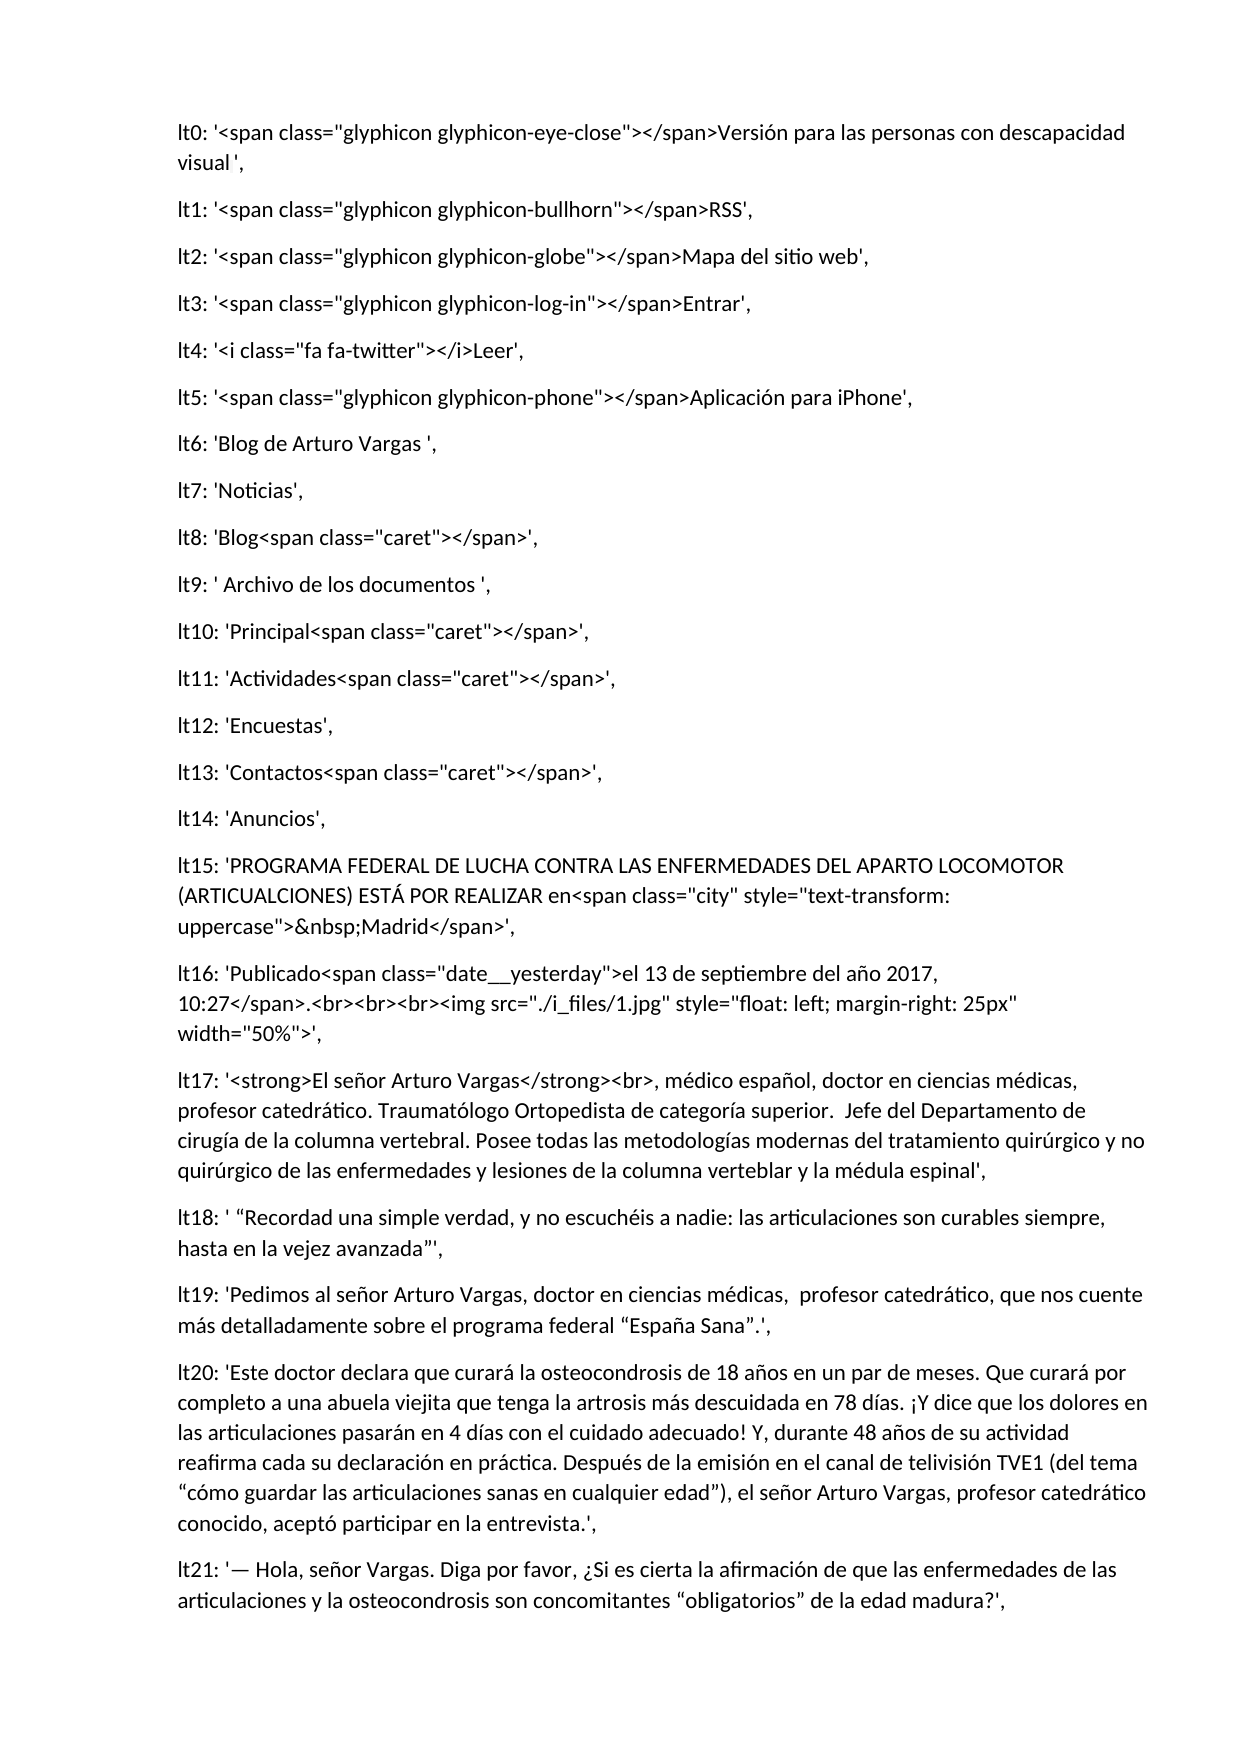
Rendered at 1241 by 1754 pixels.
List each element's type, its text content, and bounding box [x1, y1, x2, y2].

text lt4: '<i class="fa fa-twitter"></i>Leer', [177, 336, 1152, 364]
text lt8: 'Blog<span class="caret"></span>', [177, 523, 1152, 551]
text lt0: '<span class="glyphicon glyphicon-eye-close"></span>Versión para las personas con descapacidad visual ', [177, 118, 1152, 176]
text lt13: 'Contactos<span class="caret"></span>', [177, 758, 1152, 786]
text lt6: 'Blog de Arturo Vargas ', [177, 429, 1152, 458]
text lt1: '<span class="glyphicon glyphicon-bullhorn"></span>RSS', [177, 195, 1152, 223]
text lt12: 'Encuestas', [177, 711, 1152, 739]
text lt14: 'Anuncios', [177, 804, 1152, 833]
text lt5: '<span class="glyphicon glyphicon-phone"></span>Aplicación para iPhone', [177, 383, 1152, 411]
text lt16: 'Publicado<span class="date__yesterday">el 13 de septiembre del año 2017, 10:27</span>.<br><br><br><img src="./i_files/1.jpg" style="float: left; margin-right: 25px" width="50%">', [177, 959, 1152, 1047]
text lt18: ' “Recordad una simple verdad, y no escuchéis a nadie: las articulaciones son curables siempre, hasta en la vejez avanzada”', [177, 1203, 1152, 1262]
text lt7: 'Noticias', [177, 476, 1152, 504]
text lt20: 'Este doctor declara que curará la osteocondrosis de 18 años en un par de meses. Que curará por completo a una abuela viejita que tenga la artrosis más descuidada en 78 días. ¡Y dice que los dolores en las articulaciones pasarán en 4 días con el cuidado adecuado! Y, durante 48 años de su actividad reafirma cada su declaración en práctica. Después de la emisión en el canal de telivisión TVE1 (del tema “cómo guardar las articulaciones sanas en cualquier edad”), el señor Arturo Vargas, profesor catedrático conocido, aceptó participar en la entrevista.', [177, 1358, 1152, 1537]
text lt9: ' Archivo de los documentos ', [177, 570, 1152, 598]
text lt2: '<span class="glyphicon glyphicon-globe"></span>Mapa del sitio web', [177, 242, 1152, 270]
text lt19: 'Pedimos al señor Arturo Vargas, doctor en ciencias médicas, profesor catedrático, que nos cuente más detalladamente sobre el programa federal “España Sana”.', [177, 1281, 1152, 1339]
text lt21: '— Hola, señor Vargas. Diga por favor, ¿Si es cierta la afirmación de que las enfermedades de las articulaciones y la osteocondrosis son concomitantes “obligatorios” de la edad madura?', [177, 1556, 1152, 1614]
text lt15: 'PROGRAMA FEDERAL DE LUCHA CONTRA LAS ENFERMEDADES DEL APARTO LOCOMOTOR (ARTICUALCIONES) ESTÁ POR REALIZAR en<span class="city" style="text-transform: uppercase">&nbsp;Madrid</span>', [177, 851, 1152, 940]
text lt17: '<strong>El señor Arturo Vargas</strong><br>, médico español, doctor en ciencias médicas, profesor catedrático. Traumatólogo Ortopedista de categoría superior. Jefe del Departamento de cirugía de la columna vertebral. Posee todas las metodologías modernas del tratamiento quirúrgico y no quirúrgico de las enfermedades y lesiones de la columna verteblar y la médula espinal', [177, 1066, 1152, 1185]
text lt3: '<span class="glyphicon glyphicon-log-in"></span>Entrar', [177, 289, 1152, 317]
text lt10: 'Principal<span class="caret"></span>', [177, 617, 1152, 645]
text lt11: 'Actividades<span class="caret"></span>', [177, 664, 1152, 692]
